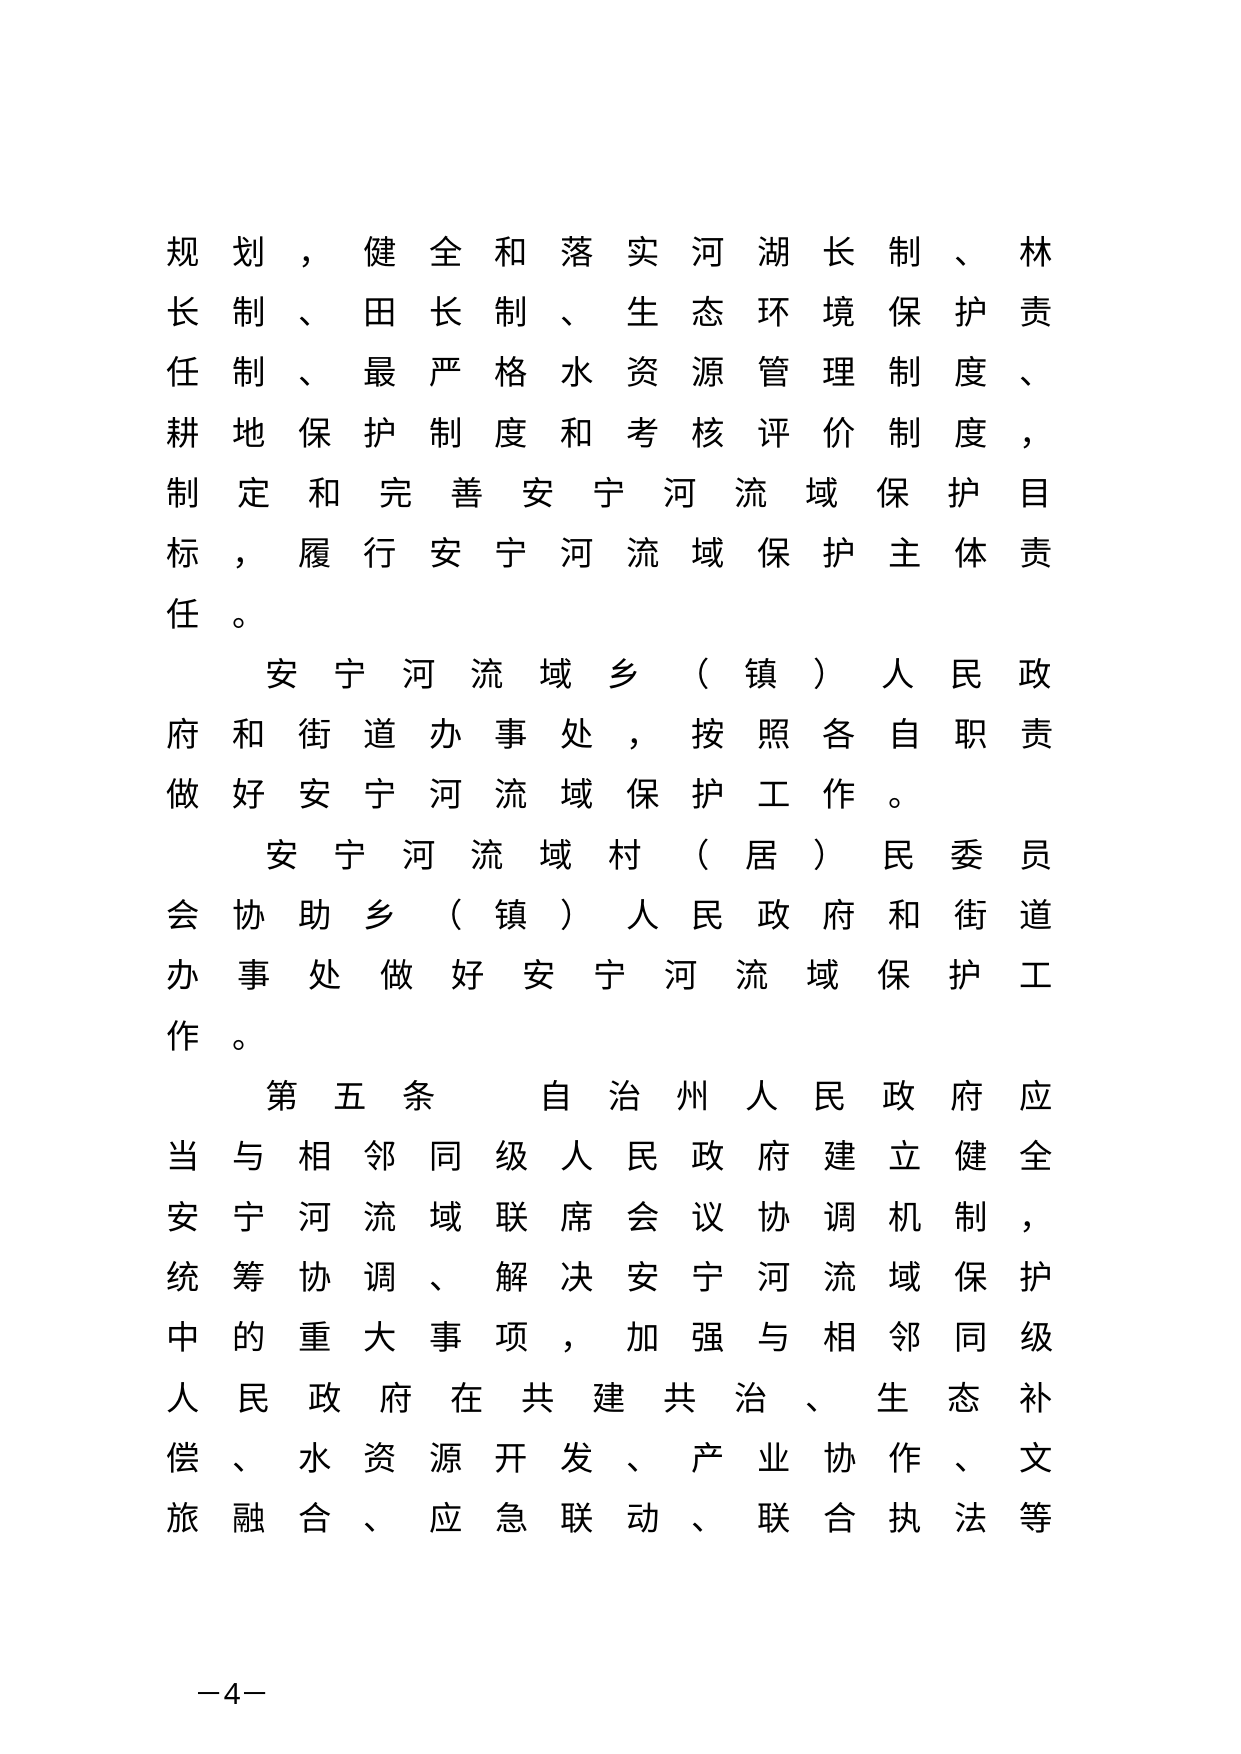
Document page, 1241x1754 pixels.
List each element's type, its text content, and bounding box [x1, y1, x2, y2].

text 安宁河流域村（居）民委员会协助乡（镇）人民政府和街道办事处做好安宁河流域保护工作。 [167, 822, 1085, 1064]
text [167, 1064, 1085, 1546]
text 安宁河流域乡（镇）人民政府和街道办事处，按照各自职责做好安宁河流域保护工作。 [167, 642, 1085, 822]
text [167, 219, 1085, 642]
